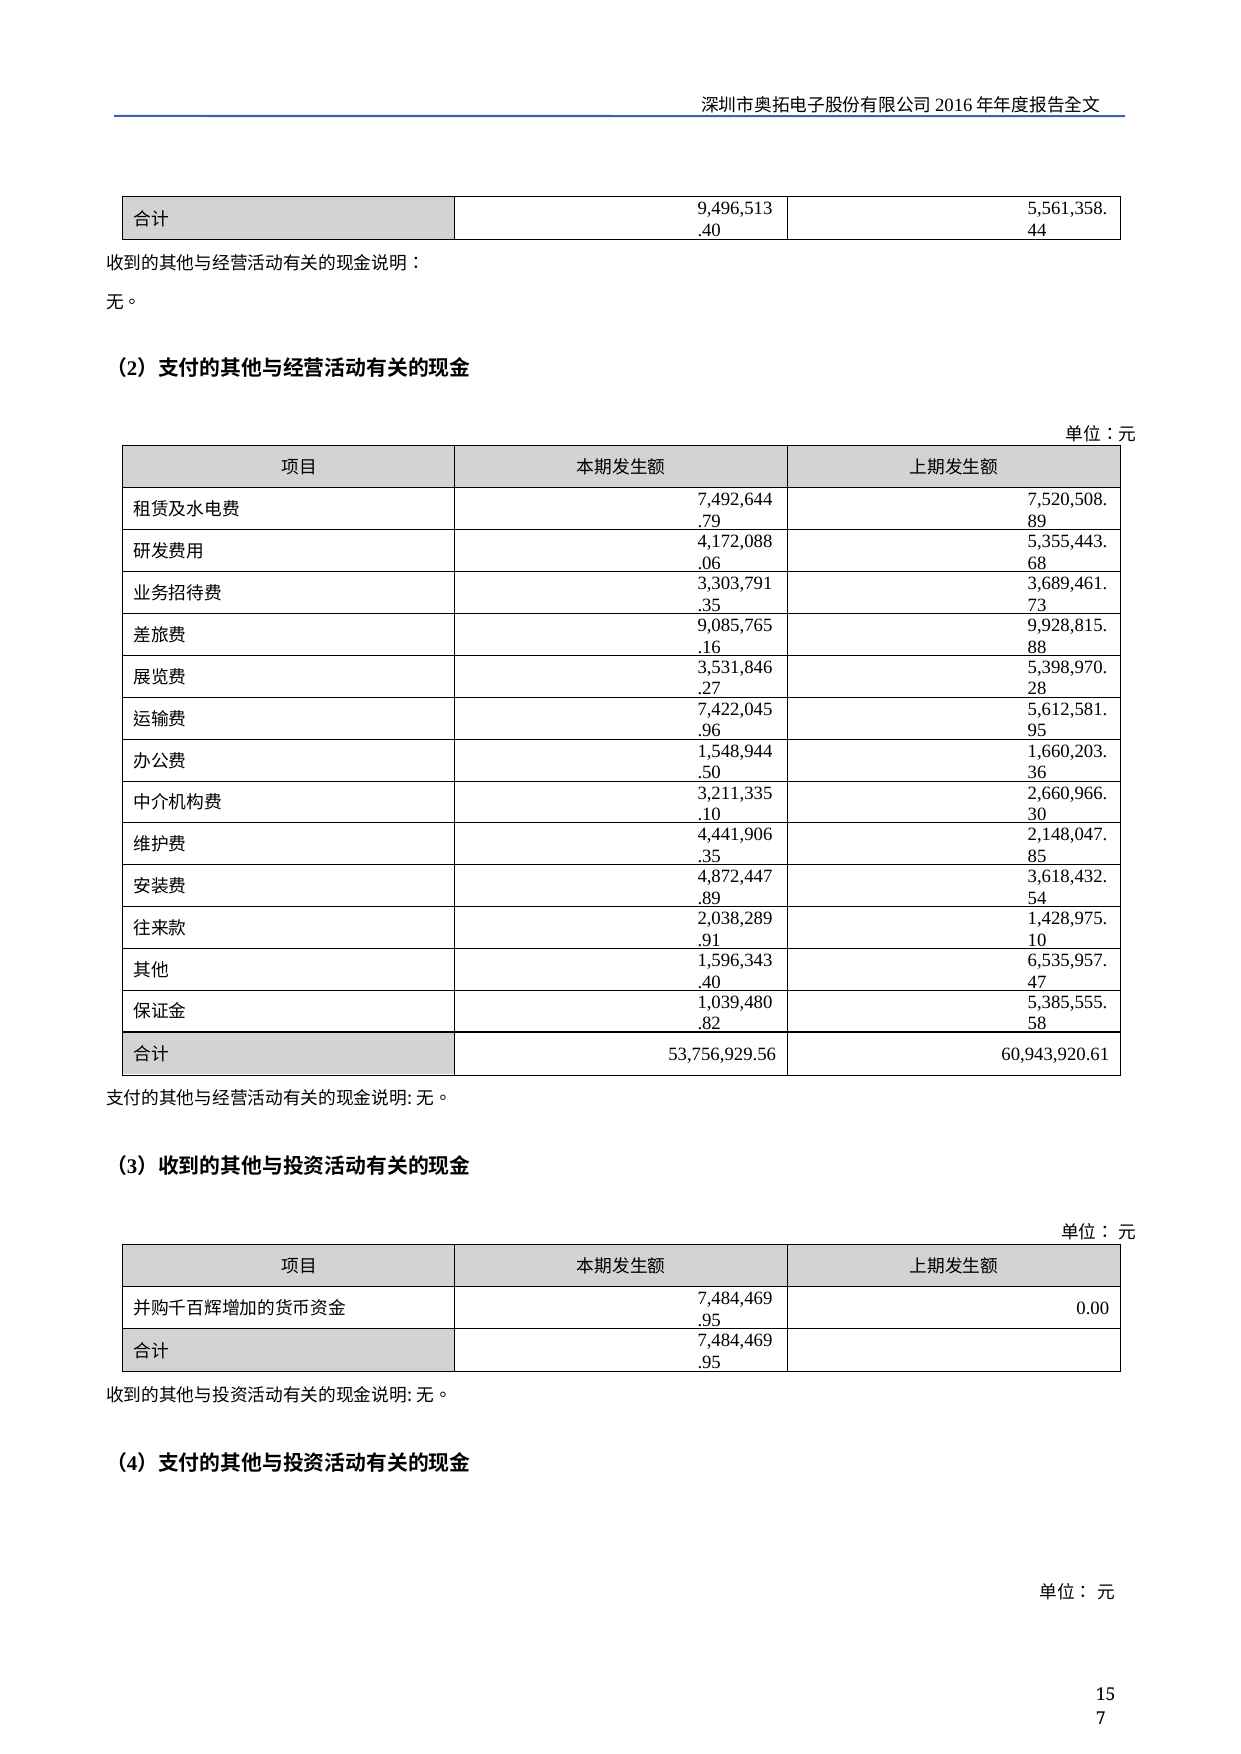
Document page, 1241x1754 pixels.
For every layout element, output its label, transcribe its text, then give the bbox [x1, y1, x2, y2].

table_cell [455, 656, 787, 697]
text 收到的其他与投资活动有关的现金说明: 无。 [106, 1372, 1136, 1409]
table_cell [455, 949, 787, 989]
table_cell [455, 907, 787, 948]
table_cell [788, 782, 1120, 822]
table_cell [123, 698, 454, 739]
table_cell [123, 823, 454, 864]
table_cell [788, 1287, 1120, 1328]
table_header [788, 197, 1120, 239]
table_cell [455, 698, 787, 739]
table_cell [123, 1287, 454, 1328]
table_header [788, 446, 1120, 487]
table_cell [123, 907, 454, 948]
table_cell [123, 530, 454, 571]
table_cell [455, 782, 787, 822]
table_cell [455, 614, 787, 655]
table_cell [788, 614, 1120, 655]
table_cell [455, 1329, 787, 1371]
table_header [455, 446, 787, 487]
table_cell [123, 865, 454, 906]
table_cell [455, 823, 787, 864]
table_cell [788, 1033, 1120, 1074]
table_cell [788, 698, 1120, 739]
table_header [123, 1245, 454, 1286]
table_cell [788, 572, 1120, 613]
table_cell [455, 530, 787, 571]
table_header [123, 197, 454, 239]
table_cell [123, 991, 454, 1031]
text （2）支付的其他与经营活动有关的现金 [106, 353, 1136, 382]
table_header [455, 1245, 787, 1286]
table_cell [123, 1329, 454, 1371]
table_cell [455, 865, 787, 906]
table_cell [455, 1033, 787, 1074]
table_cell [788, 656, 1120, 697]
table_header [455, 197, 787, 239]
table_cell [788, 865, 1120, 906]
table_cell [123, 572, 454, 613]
text 无。 [106, 289, 1136, 313]
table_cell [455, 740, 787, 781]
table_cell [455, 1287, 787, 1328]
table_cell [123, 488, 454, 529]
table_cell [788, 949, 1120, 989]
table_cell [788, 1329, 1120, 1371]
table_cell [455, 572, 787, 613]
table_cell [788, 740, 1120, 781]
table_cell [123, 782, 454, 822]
text 支付的其他与经营活动有关的现金说明: 无。 [106, 1076, 1136, 1112]
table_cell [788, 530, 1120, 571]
text 收到的其他与经营活动有关的现金说明： [106, 251, 1136, 275]
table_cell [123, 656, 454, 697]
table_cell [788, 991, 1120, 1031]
text 单位： 元 [106, 1219, 1136, 1244]
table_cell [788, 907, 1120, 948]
text 单位：元 [106, 421, 1136, 445]
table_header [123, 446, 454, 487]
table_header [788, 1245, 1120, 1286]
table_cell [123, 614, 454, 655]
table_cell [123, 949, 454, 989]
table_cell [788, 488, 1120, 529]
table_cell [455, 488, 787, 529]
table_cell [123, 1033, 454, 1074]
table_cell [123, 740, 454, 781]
text （4）支付的其他与投资活动有关的现金 [106, 1448, 1136, 1477]
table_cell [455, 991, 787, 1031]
text （3）收到的其他与投资活动有关的现金 [106, 1152, 1136, 1180]
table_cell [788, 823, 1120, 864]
